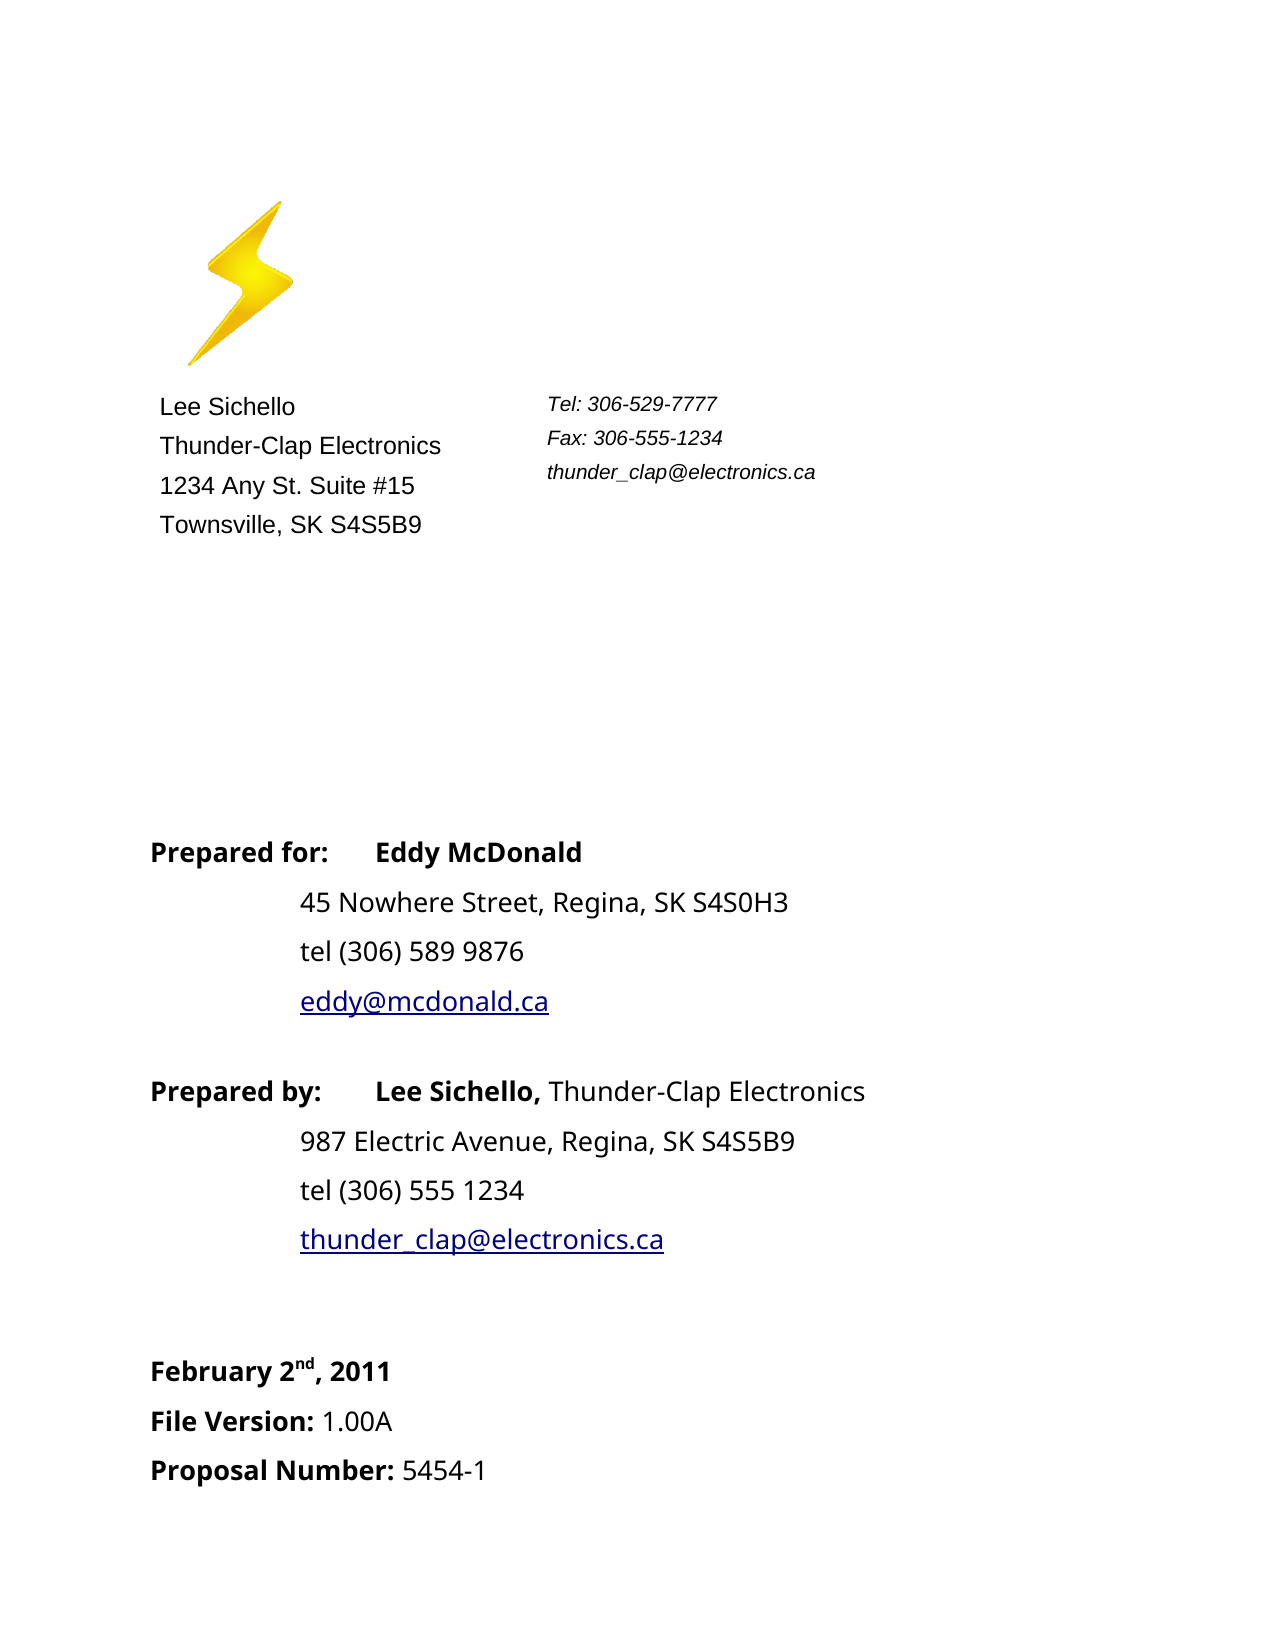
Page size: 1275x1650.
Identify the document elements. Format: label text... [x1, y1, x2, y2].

table_header Tel: 306-529-7777 Fax: 306-555-1234 thunder_clap@electronics.ca [541, 386, 1129, 549]
text tel (306) 555 1234 [150, 1171, 1125, 1208]
text 45 Nowhere Street, Regina, SK S4S0H3 [150, 883, 1125, 920]
text Prepared for: Eddy McDonald [150, 834, 1125, 871]
text February 2nd, 2011 [150, 1353, 1125, 1389]
text Proposal Number: 5454-1 [150, 1451, 1125, 1488]
text File Version: 1.00A [150, 1402, 1125, 1439]
text eddy@mcdonald.ca [150, 982, 1125, 1019]
text 987 Electric Avenue, Regina, SK S4S5B9 [150, 1122, 1125, 1159]
text tel (306) 589 9876 [150, 933, 1125, 969]
text thunder_clap@electronics.ca [150, 1221, 1125, 1258]
picture [150, 195, 324, 370]
table_header Lee Sichello Thunder-Clap Electronics 1234 Any St. Suite #15 Townsville, SK S4S5B9 [154, 386, 541, 549]
text Prepared by: Lee Sichello, Thunder-Clap Electronics [150, 1073, 1125, 1109]
